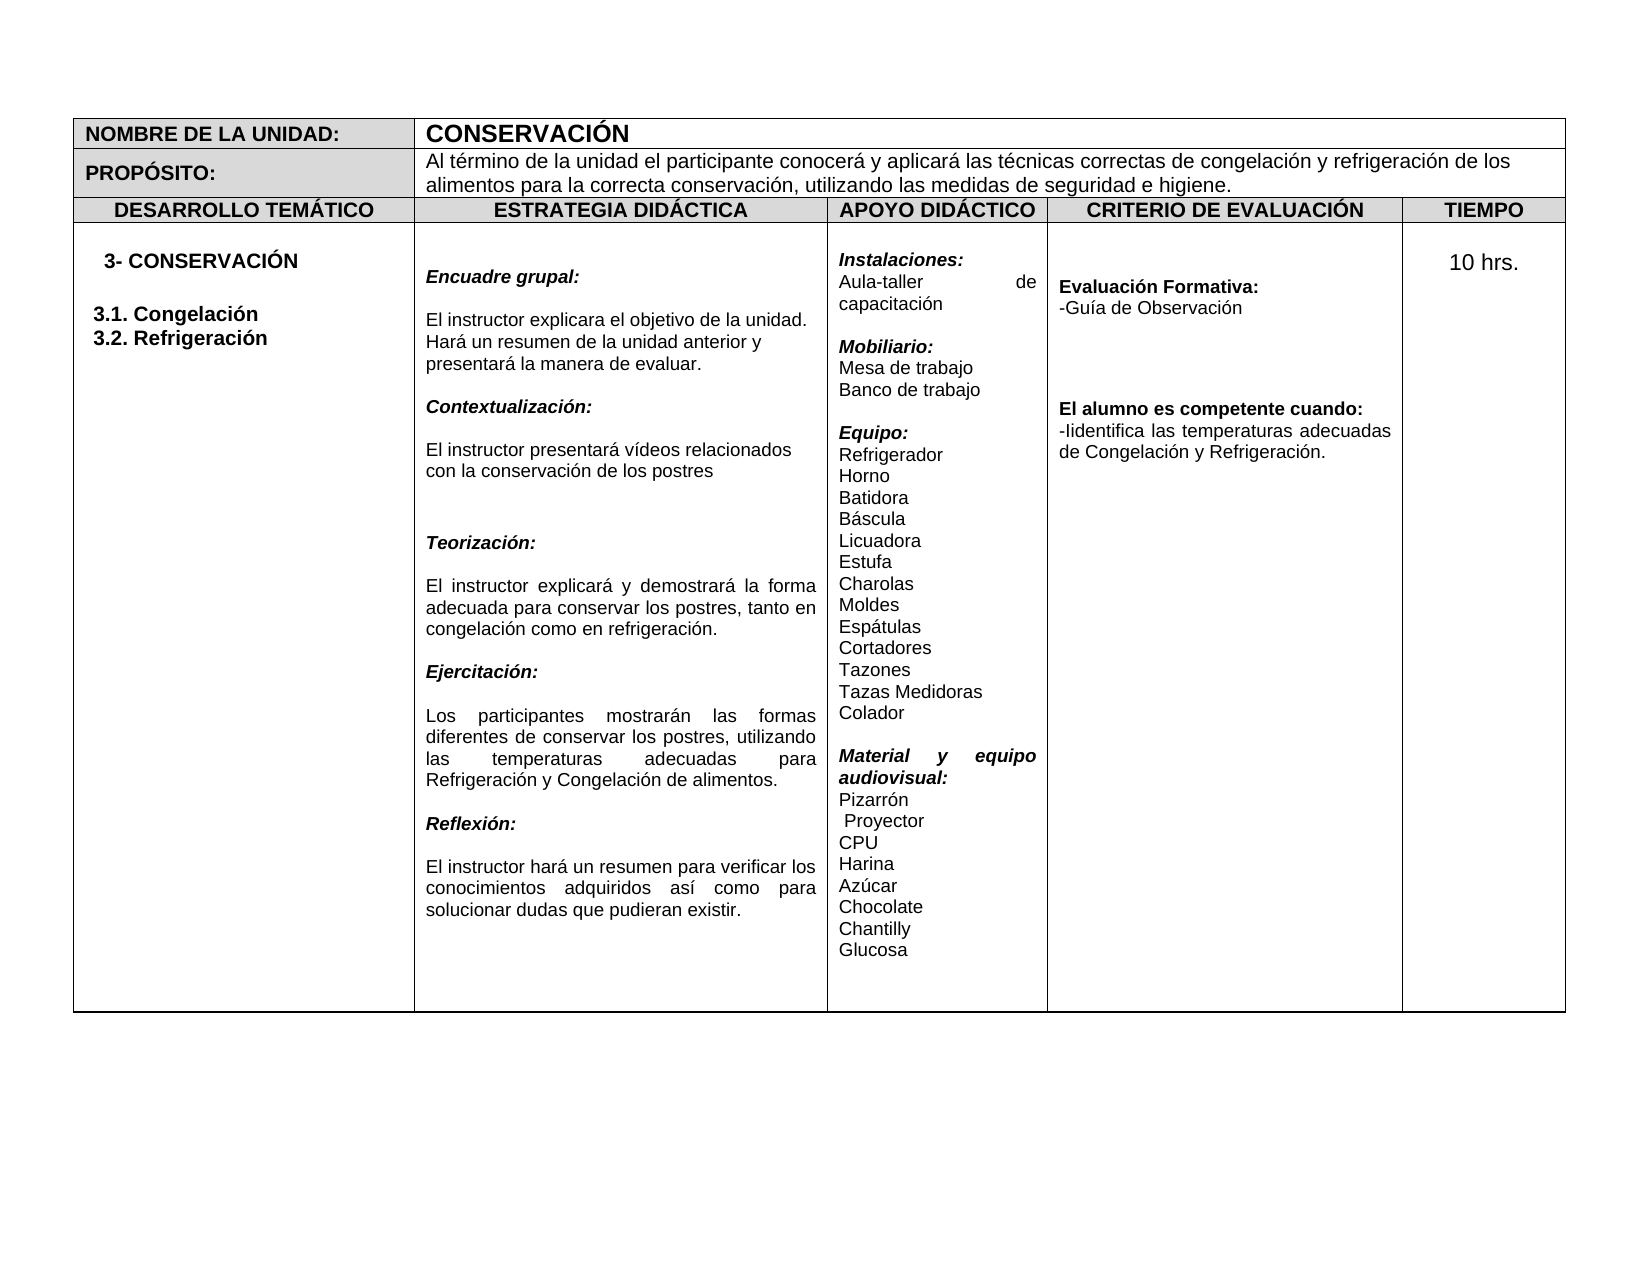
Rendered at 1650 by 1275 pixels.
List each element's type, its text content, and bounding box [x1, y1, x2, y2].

table_cell Encuadre grupal: El instructor explicara el objetivo de la unidad. Hará un resumen de la unidad anterior y presentará la manera de evaluar. Contextualización: El instructor presentará vídeos relacionados con la conservación de los postres Teorización: El instructor explicará y demostrará la forma adecuada para conservar los postres, tanto en congelación como en refrigeración. Ejercitación: Los participantes mostrarán las formas diferentes de conservar los postres, utilizando las temperaturas adecuadas para Refrigeración y Congelación de alimentos. Reflexión: El instructor hará un resumen para verificar los conocimientos adquiridos así como para solucionar dudas que pudieran existir. [415, 223, 827, 1011]
table_cell CRITERIO DE EVALUACIÓN [1048, 198, 1402, 222]
table_cell ESTRATEGIA DIDÁCTICA [415, 198, 827, 222]
table_cell Evaluación Formativa: -Guía de Observación El alumno es competente cuando: -Iidentifica las temperaturas adecuadas de Congelación y Refrigeración. [1048, 223, 1402, 1011]
table_cell Instalaciones: Aula-taller de capacitación Mobiliario: Mesa de trabajo Banco de trabajo Equipo: Refrigerador Horno Batidora Báscula Licuadora Estufa Charolas Moldes Espátulas Cortadores Tazones Tazas Medidoras Colador Material y equipo audiovisual: Pizarrón Proyector CPU Harina Azúcar Chocolate Chantilly Glucosa [828, 223, 1047, 1011]
table_cell APOYO DIDÁCTICO [828, 198, 1047, 222]
table_cell DESARROLLO TEMÁTICO [74, 198, 414, 222]
table_cell TIEMPO [1403, 198, 1565, 222]
table_cell Al término de la unidad el participante conocerá y aplicará las técnicas correctas de congelación y refrigeración de los alimentos para la correcta conservación, utilizando las medidas de seguridad e higiene. [415, 149, 1565, 197]
table_cell 10 hrs. [1403, 223, 1565, 1011]
table_cell PROPÓSITO: [74, 149, 414, 197]
table_cell 3- CONSERVACIÓN 3.1. Congelación 3.2. Refrigeración [74, 223, 414, 1011]
table_header NOMBRE DE LA UNIDAD: [74, 119, 414, 148]
table_header CONSERVACIÓN [415, 119, 1565, 148]
